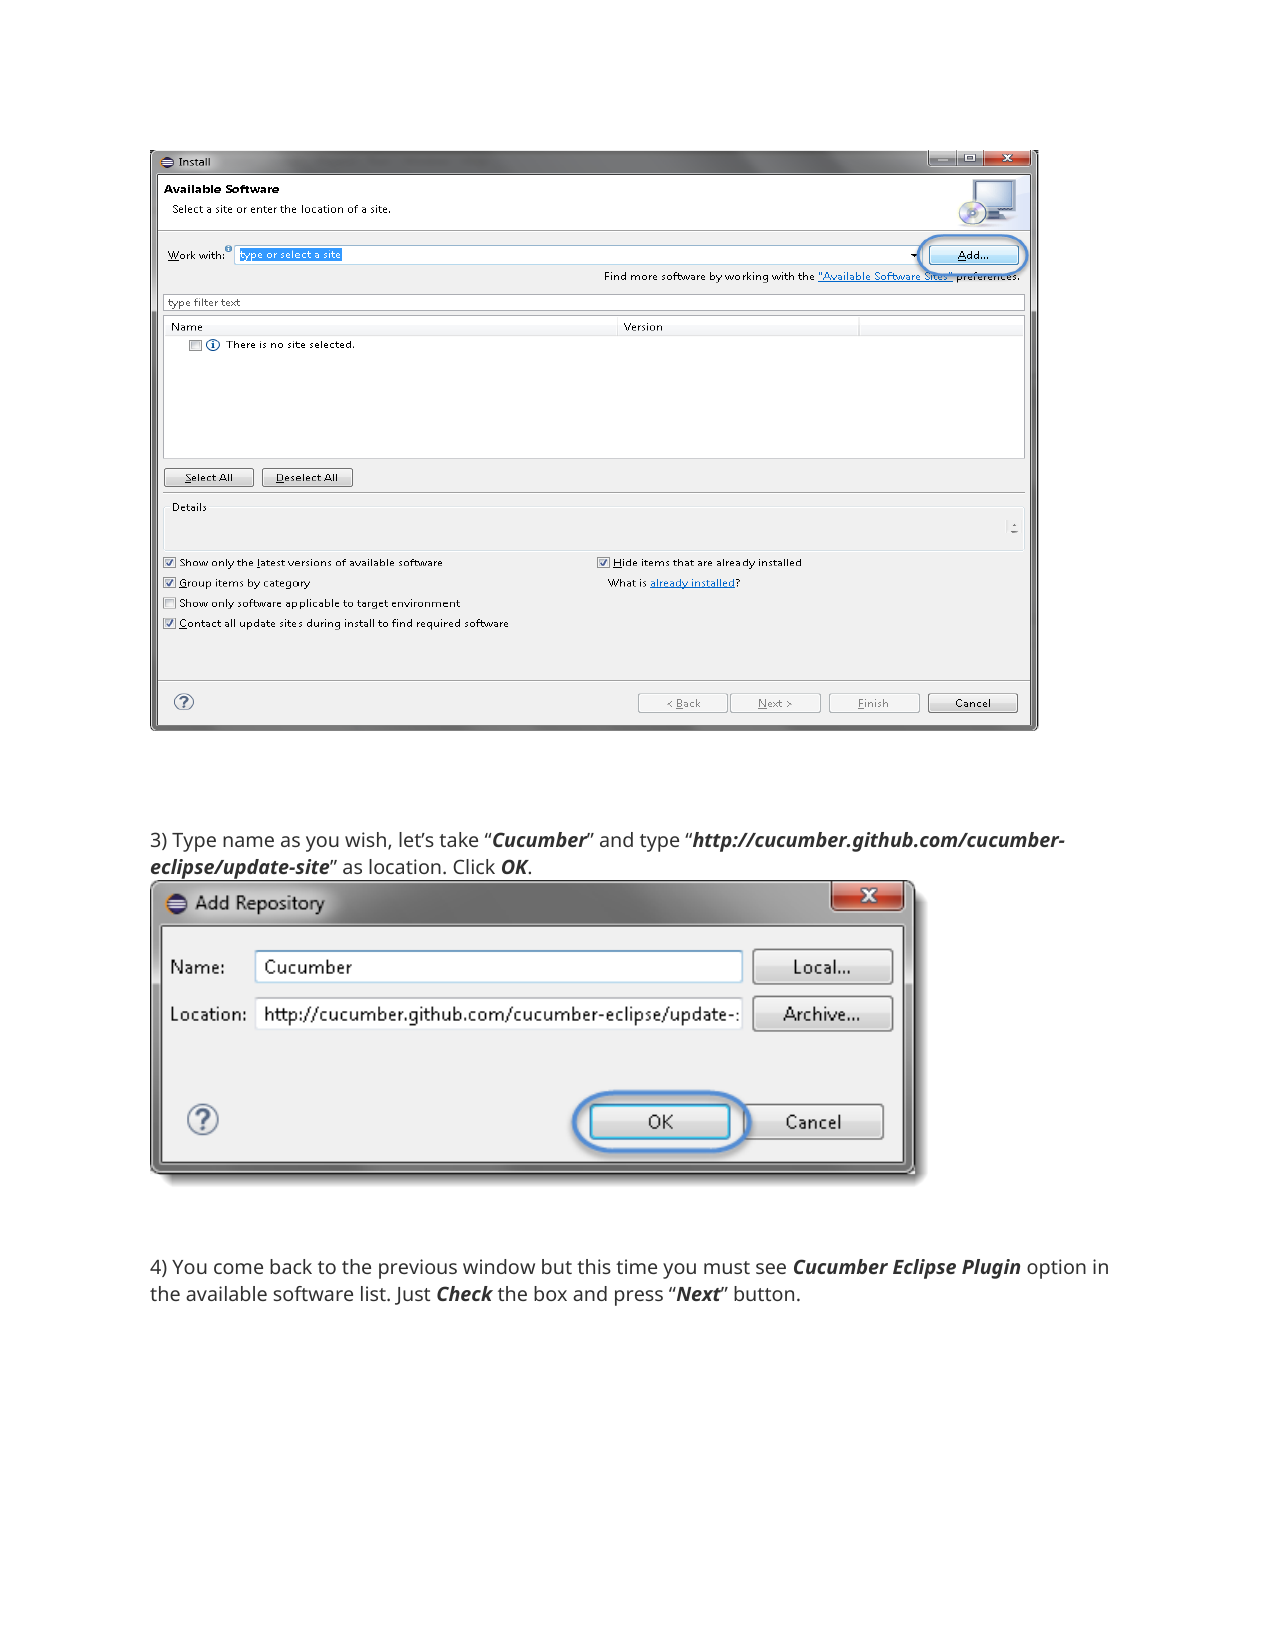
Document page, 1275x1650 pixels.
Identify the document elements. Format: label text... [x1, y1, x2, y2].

picture [150, 150, 1039, 731]
text 4) You come back to the previous window but this time you must see Cucumber Eclipse Plugin option in the available software list. Just Check the box and press “Next” button. [150, 1253, 1125, 1307]
text 3) Type name as you wish, let’s take “Cucumber” and type “http://cucumber.github.com/cucumber-eclipse/update-site” as location. Click OK. [150, 827, 1125, 881]
picture [150, 880, 939, 1198]
